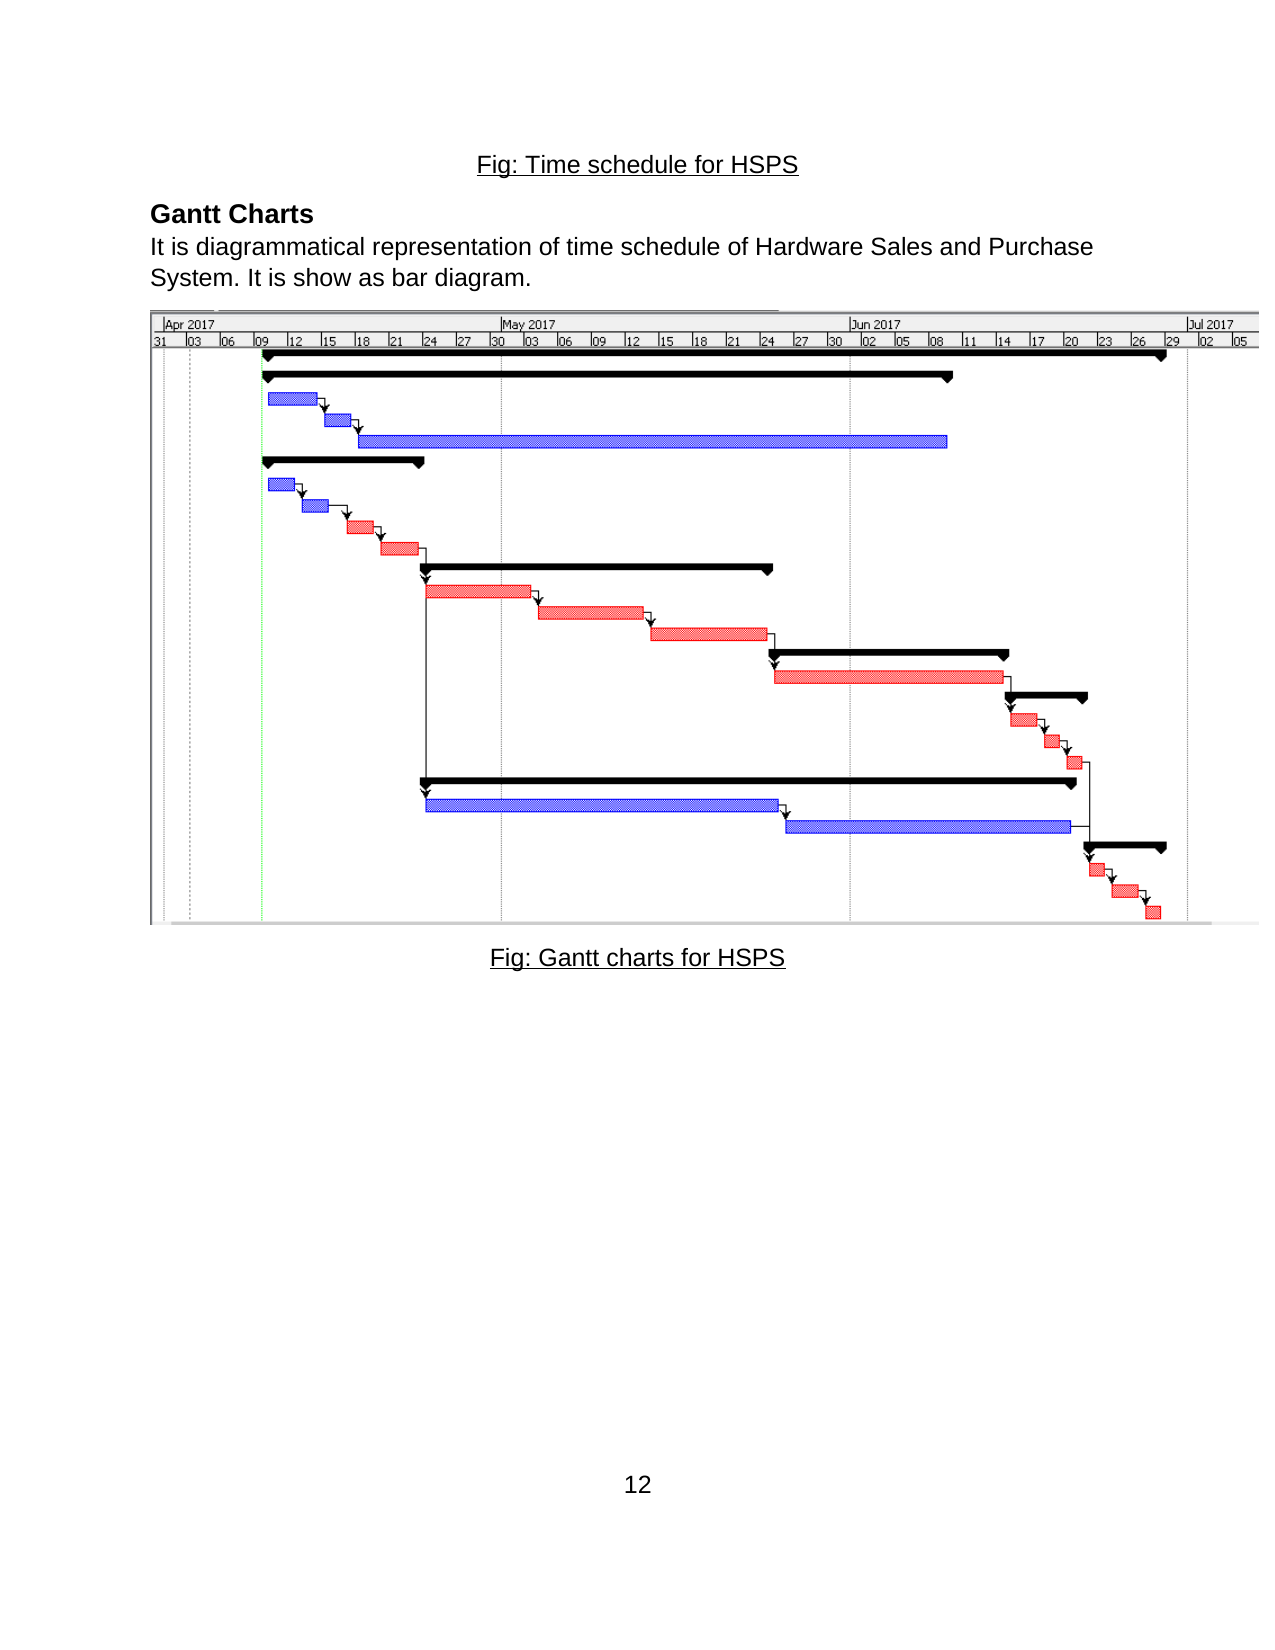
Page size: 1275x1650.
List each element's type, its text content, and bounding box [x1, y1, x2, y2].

subtitle Gantt Charts [150, 198, 1125, 229]
text Fig: Gantt charts for HSPS [150, 943, 1125, 972]
text Fig: Time schedule for HSPS [150, 150, 1125, 179]
text It is diagrammatical representation of time schedule of Hardware Sales and Purchase System. It is show as bar diagram. [150, 231, 1125, 291]
picture [150, 310, 1259, 925]
